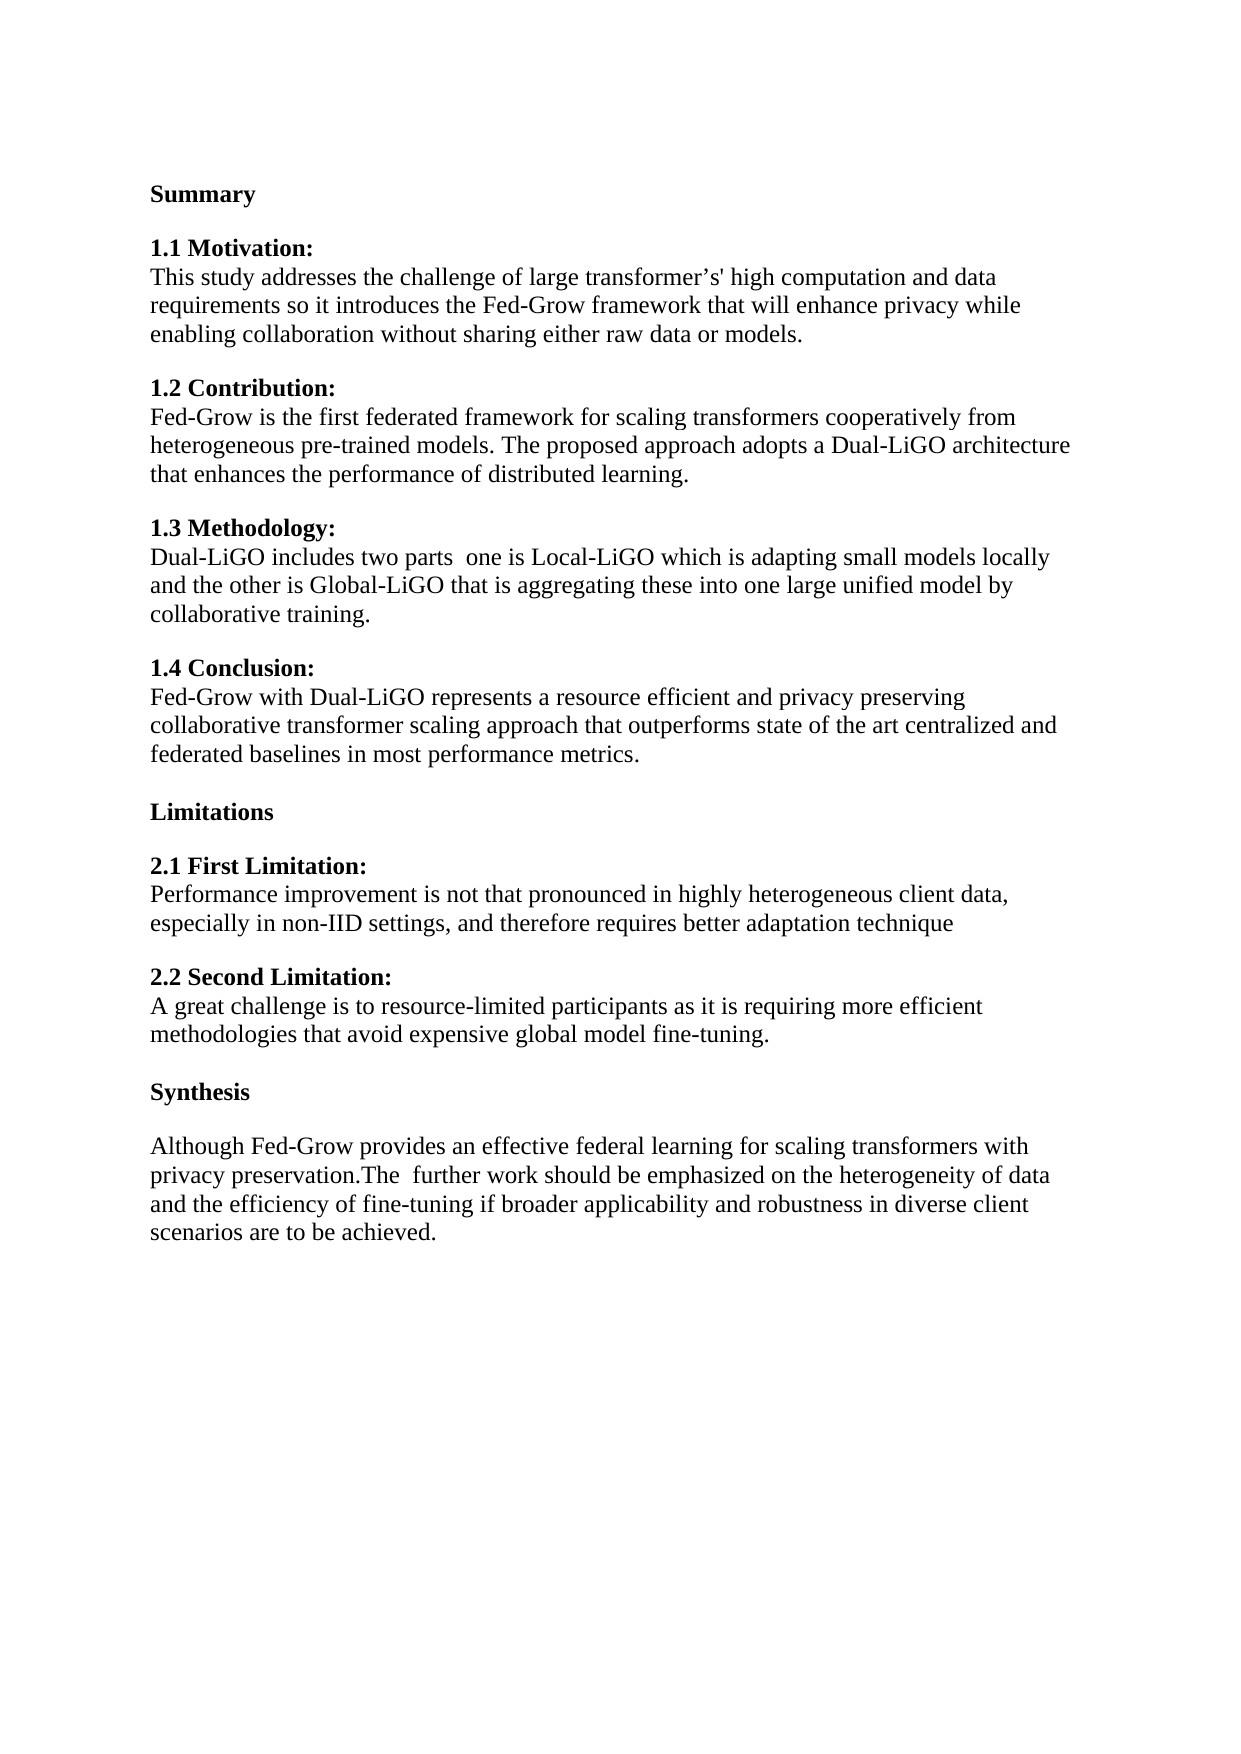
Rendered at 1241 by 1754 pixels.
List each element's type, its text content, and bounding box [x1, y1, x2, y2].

text 2.1 First Limitation: Performance improvement is not that pronounced in highly heterogeneous client data, especially in non-IID settings, and therefore requires better adaptation technique [150, 851, 1090, 937]
text 1.1 Motivation: This study addresses the challenge of large transformer’s' high computation and data requirements so it introduces the Fed-Grow framework that will enhance privacy while enabling collaboration without sharing either raw data or models. [150, 233, 1090, 348]
subtitle Summary [150, 179, 1090, 208]
text Although Fed-Grow provides an effective federal learning for scaling transformers with privacy preservation.The further work should be emphasized on the heterogeneity of data and the efficiency of fine-tuning if broader applicability and robustness in diverse client scenarios are to be achieved. [150, 1131, 1090, 1246]
text 1.2 Contribution: Fed-Grow is the first federated framework for scaling transformers cooperatively from heterogeneous pre-trained models. The proposed approach adopts a Dual-LiGO architecture that enhances the performance of distributed learning. [150, 373, 1090, 488]
subtitle Synthesis [150, 1077, 1090, 1106]
text 1.4 Conclusion: Fed-Grow with Dual-LiGO represents a resource efficient and privacy preserving collaborative transformer scaling approach that outperforms state of the art centralized and federated baselines in most performance metrics. [150, 653, 1090, 768]
text 1.3 Methodology: Dual-LiGO includes two parts one is Local-LiGO which is adapting small models locally and the other is Global-LiGO that is aggregating these into one large unified model by collaborative training. [150, 513, 1090, 628]
text 2.2 Second Limitation: A great challenge is to resource-limited participants as it is requiring more efficient methodologies that avoid expensive global model fine-tuning. [150, 962, 1090, 1048]
subtitle Limitations [150, 797, 1090, 826]
